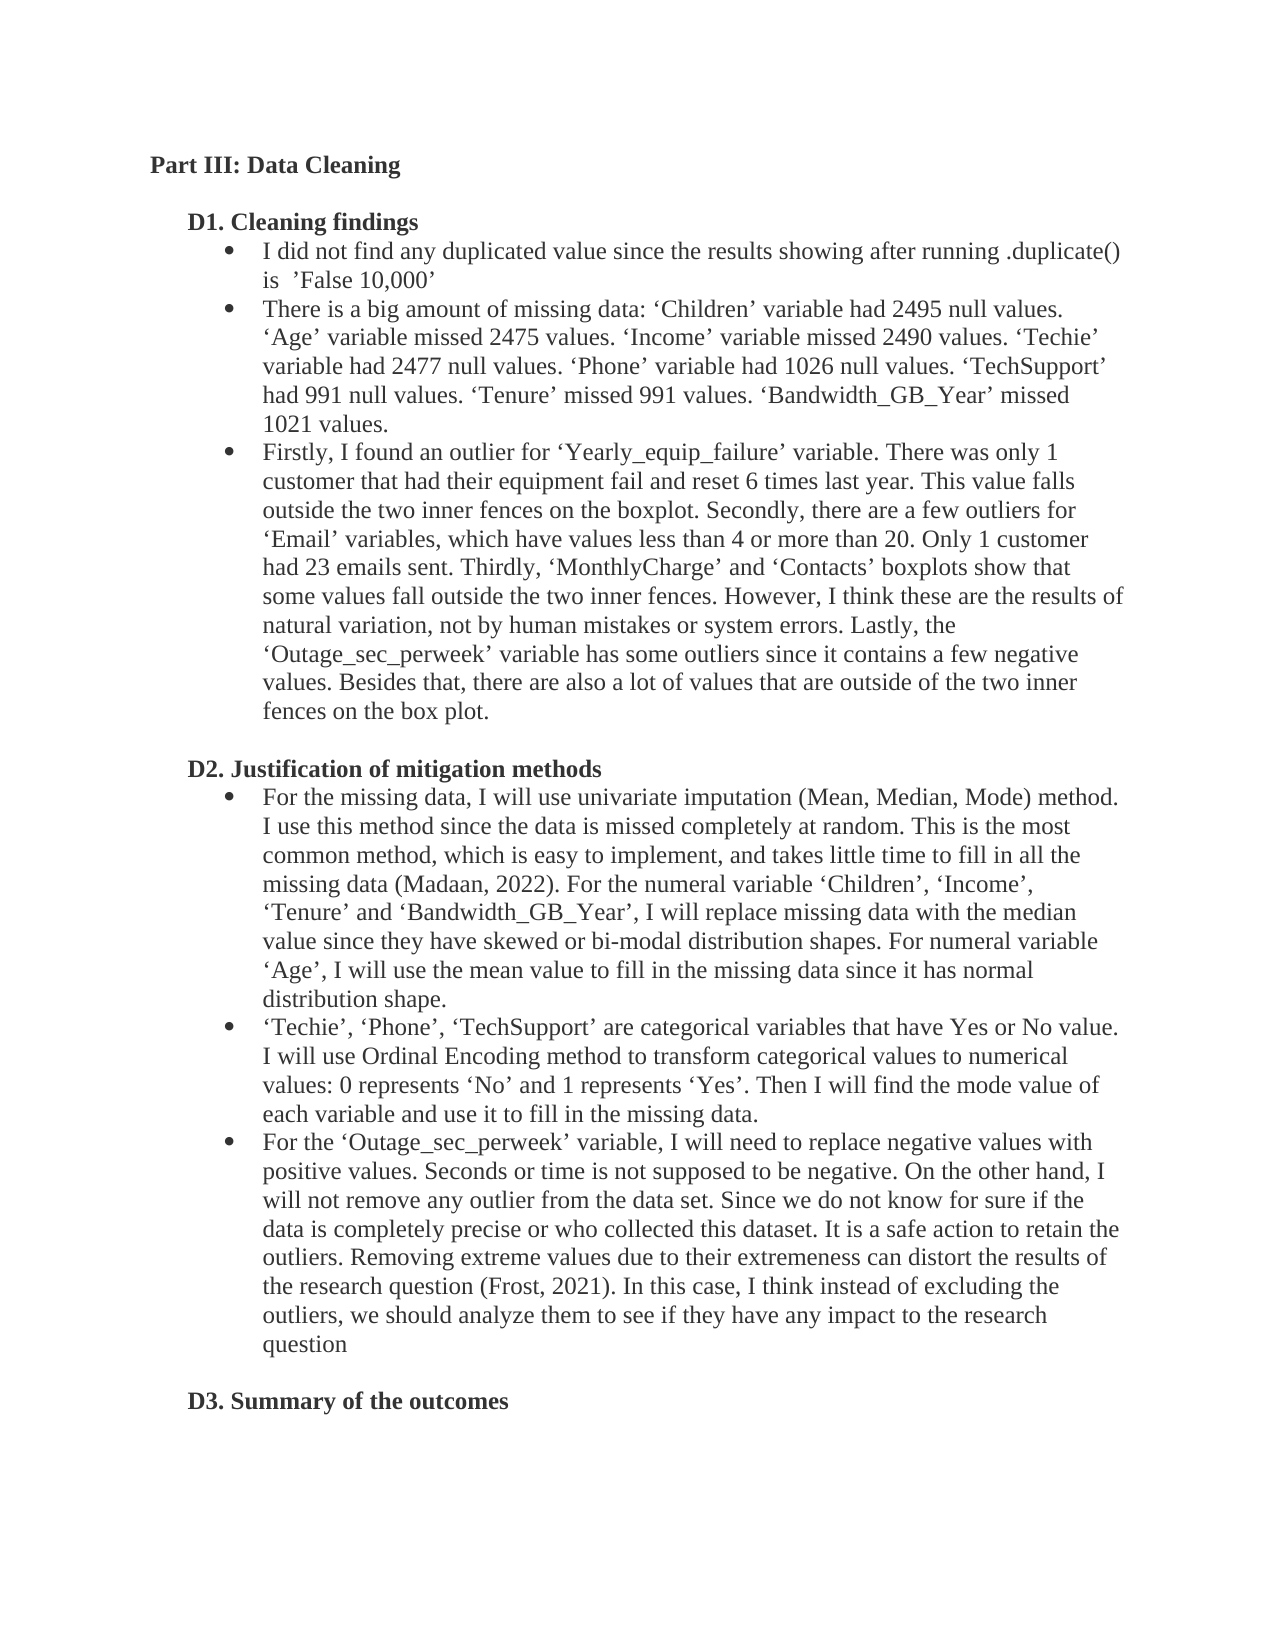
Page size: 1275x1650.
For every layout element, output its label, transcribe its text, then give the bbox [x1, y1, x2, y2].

list There is a big amount of missing data: ‘Children’ variable had 2495 null values. ‘Age’ variable missed 2475 values. ‘Income’ variable missed 2490 values. ‘Techie’ variable had 2477 null values. ‘Phone’ variable had 1026 null values. ‘TechSupport’ had 991 null values. ‘Tenure’ missed 991 values. ‘Bandwidth_GB_Year’ missed 1021 values. [225, 294, 1125, 437]
text D2. Justification of mitigation methods [187, 754, 1125, 782]
list ‘Techie’, ‘Phone’, ‘TechSupport’ are categorical variables that have Yes or No value. I will use Ordinal Encoding method to transform categorical values to numerical values: 0 represents ‘No’ and 1 represents ‘Yes’. Then I will find the mode value of each variable and use it to fill in the missing data. [225, 1012, 1125, 1127]
text Part III: Data Cleaning [150, 150, 1125, 179]
text D1. Cleaning findings [187, 207, 1125, 236]
list For the ‘Outage_sec_perweek’ variable, I will need to replace negative values with positive values. Seconds or time is not supposed to be negative. On the other hand, I will not remove any outlier from the data set. Since we do not know for sure if the data is completely precise or who collected this dataset. It is a safe action to retain the outliers. Removing extreme values due to their extremeness can distort the results of the research question (Frost, 2021). In this case, I think instead of excluding the outliers, we should analyze them to see if they have any impact to the research question [225, 1127, 1125, 1357]
list I did not find any duplicated value since the results showing after running .duplicate() is ’False 10,000’ [225, 236, 1125, 294]
list Firstly, I found an outlier for ‘Yearly_equip_failure’ variable. There was only 1 customer that had their equipment fail and reset 6 times last year. This value falls outside the two inner fences on the boxplot. Secondly, there are a few outliers for ‘Email’ variables, which have values less than 4 or more than 20. Only 1 customer had 23 emails sent. Thirdly, ‘MonthlyCharge’ and ‘Contacts’ boxplots show that some values fall outside the two inner fences. However, I think these are the results of natural variation, not by human mistakes or system errors. Lastly, the ‘Outage_sec_perweek’ variable has some outliers since it contains a few negative values. Besides that, there are also a lot of values that are outside of the two inner fences on the box plot. [225, 437, 1125, 725]
text D3. Summary of the outcomes [187, 1386, 1125, 1415]
list For the missing data, I will use univariate imputation (Mean, Median, Mode) method. I use this method since the data is missed completely at random. This is the most common method, which is easy to implement, and takes little time to fill in all the missing data (Madaan, 2022). For the numeral variable ‘Children’, ‘Income’, ‘Tenure’ and ‘Bandwidth_GB_Year’, I will replace missing data with the median value since they have skewed or bi-modal distribution shapes. For numeral variable ‘Age’, I will use the mean value to fill in the missing data since it has normal distribution shape. [225, 782, 1125, 1012]
